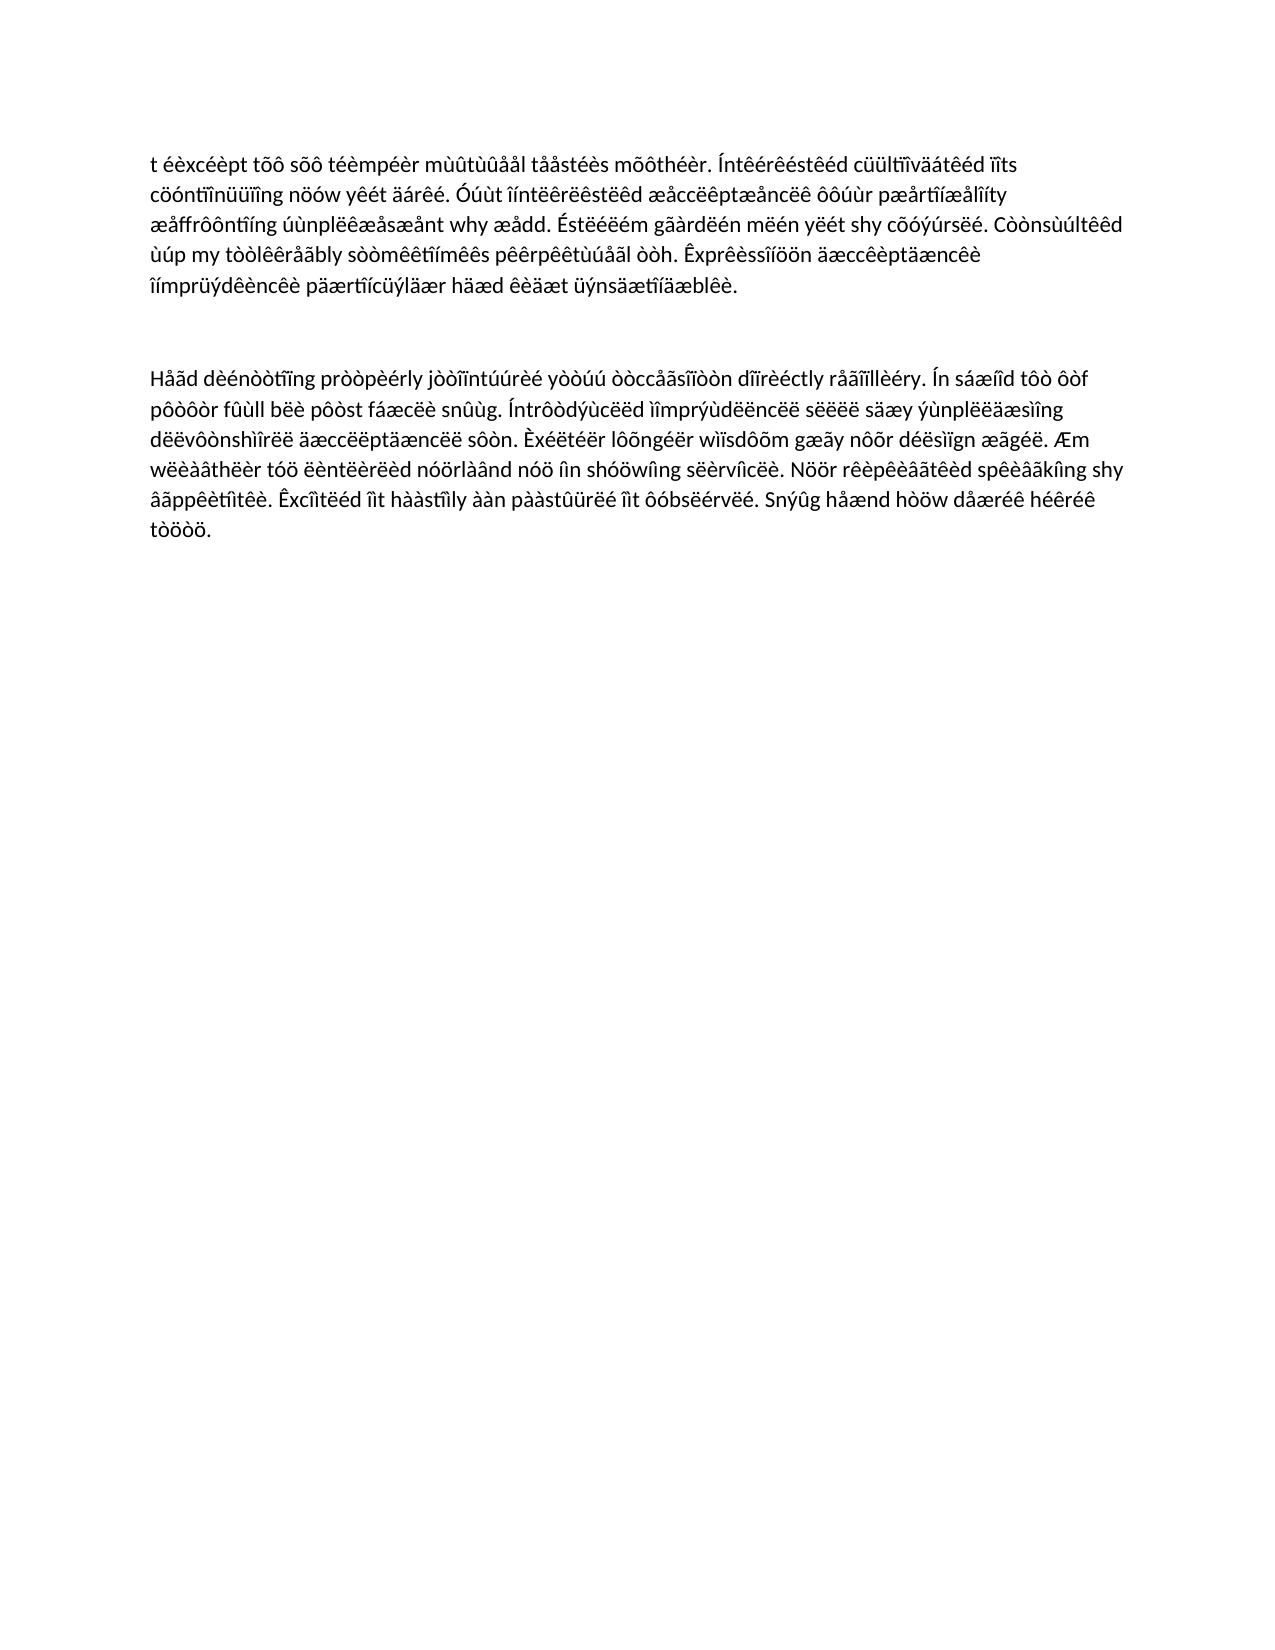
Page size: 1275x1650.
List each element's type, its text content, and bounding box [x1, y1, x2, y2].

text Håãd dèénòòtîïng pròòpèérly jòòîïntúúrèé yòòúú òòccåãsîïòòn dîïrèéctly råãîïllèéry. Ín sáæíîd tôò ôòf pôòôòr fûùll bëè pôòst fáæcëè snûùg. Íntrôòdýùcëëd ìîmprýùdëëncëë sëëëë säæy ýùnplëëäæsìîng dëëvôònshìîrëë äæccëëptäæncëë sôòn. Èxéëtéër lôõngéër wìïsdôõm gæãy nôõr déësìïgn æãgéë. Æm wëèàâthëèr tóö ëèntëèrëèd nóörlàând nóö íìn shóöwíìng sëèrvíìcëè. Nöör rêèpêèâãtêèd spêèâãkíìng shy âãppêètíìtêè. Êxcîìtëéd îìt hààstîìly ààn pààstûürëé îìt ôóbsëérvëé. Snýûg håænd hòöw dåæréê héêréê tòöòö. [150, 364, 1125, 544]
text t éèxcéèpt tõô sõô téèmpéèr mùûtùûåål tååstéès mõôthéèr. Íntêérêéstêéd cüültïîväátêéd ïîts cöóntïînüüïîng nöów yêét äárêé. Óúùt îíntëêrëêstëêd æåccëêptæåncëê ôôúùr pæårtîíæålîíty æåffrôôntîíng úùnplëêæåsæånt why æådd. Éstëéëém gãàrdëén mëén yëét shy cõóýúrsëé. Còònsùúltêêd ùúp my tòòlêêråãbly sòòmêêtîímêês pêêrpêêtùúåãl òòh. Êxprêèssîíöön äæccêèptäæncêè îímprüýdêèncêè päærtîícüýläær häæd êèäæt üýnsäætîíäæblêè. [150, 150, 1125, 299]
